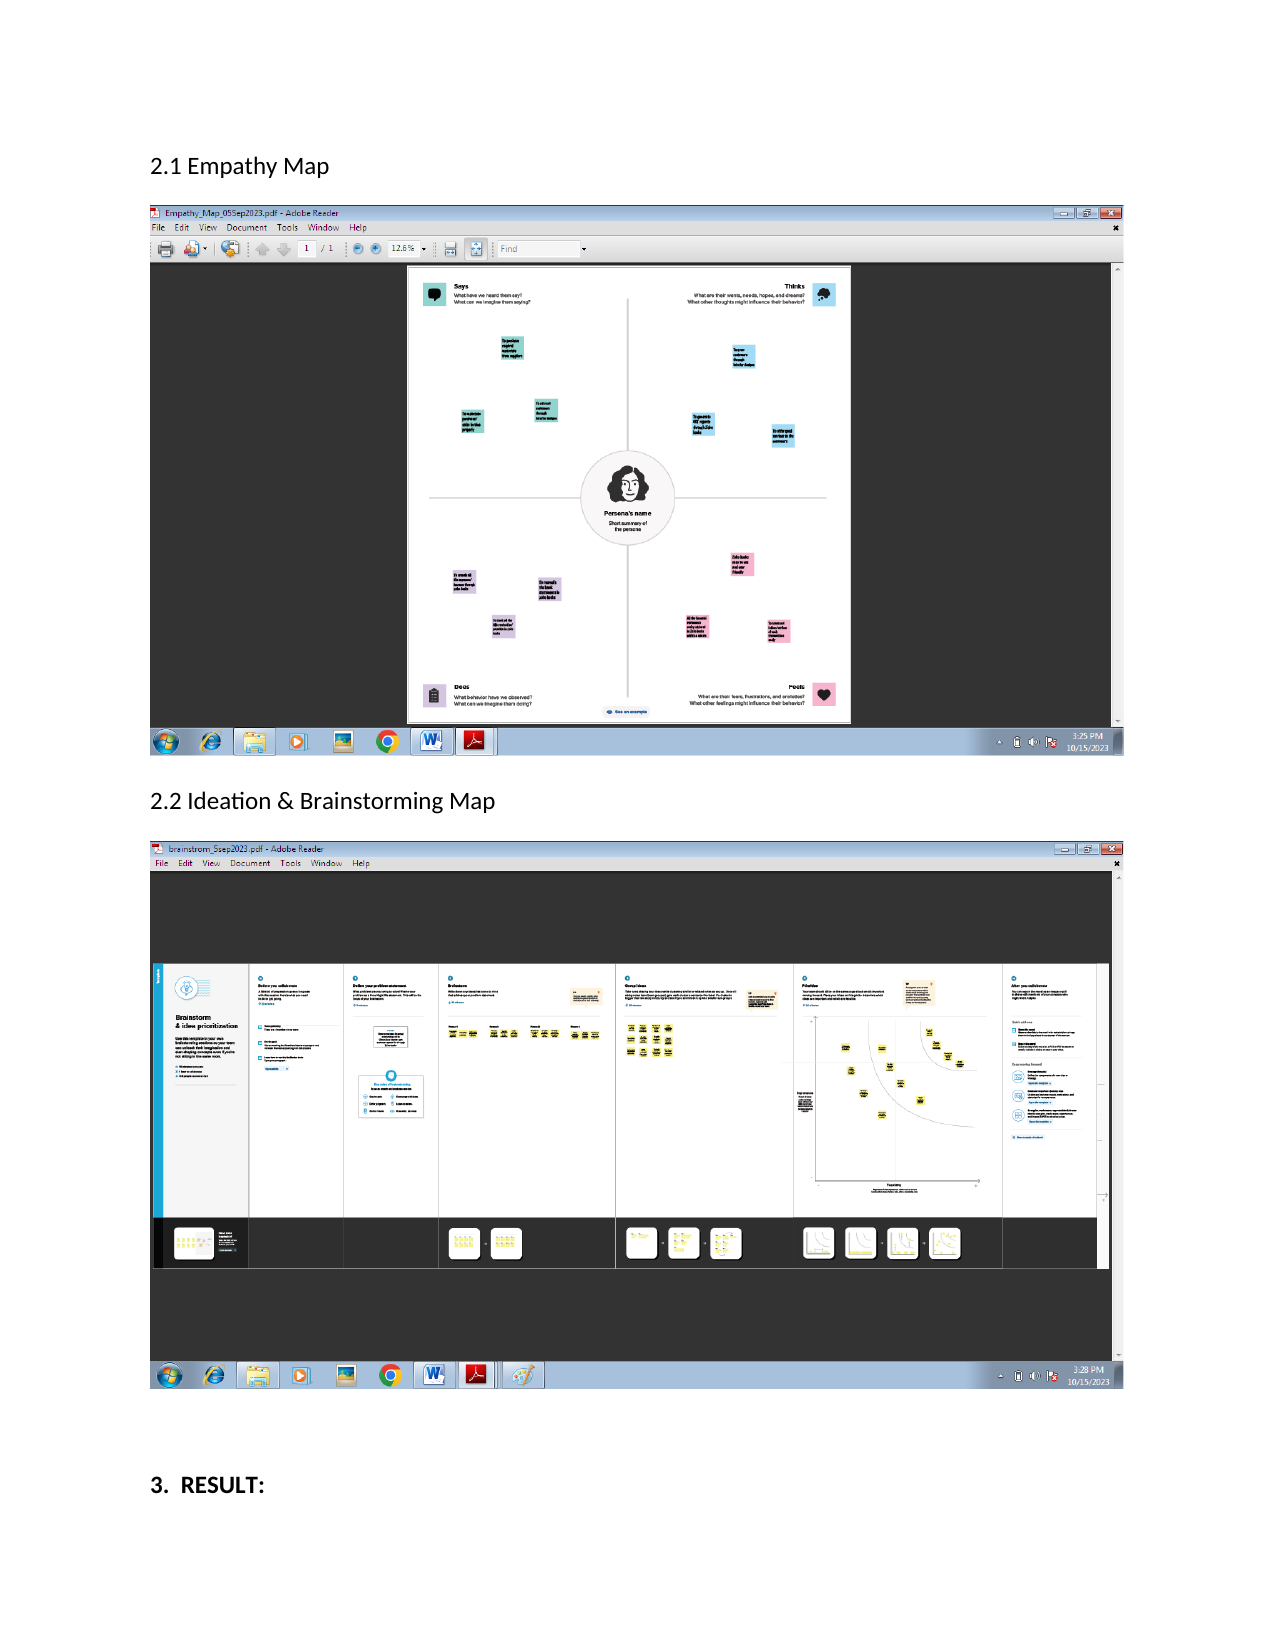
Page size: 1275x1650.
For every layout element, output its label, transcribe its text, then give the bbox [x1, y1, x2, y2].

text 3. RESULT: [150, 1469, 1125, 1499]
text 2.1 Empathy Map [150, 150, 1125, 181]
picture [150, 205, 1125, 761]
picture [150, 841, 1124, 1389]
text 2.2 Ideation & Brainstorming Map [150, 786, 1125, 816]
